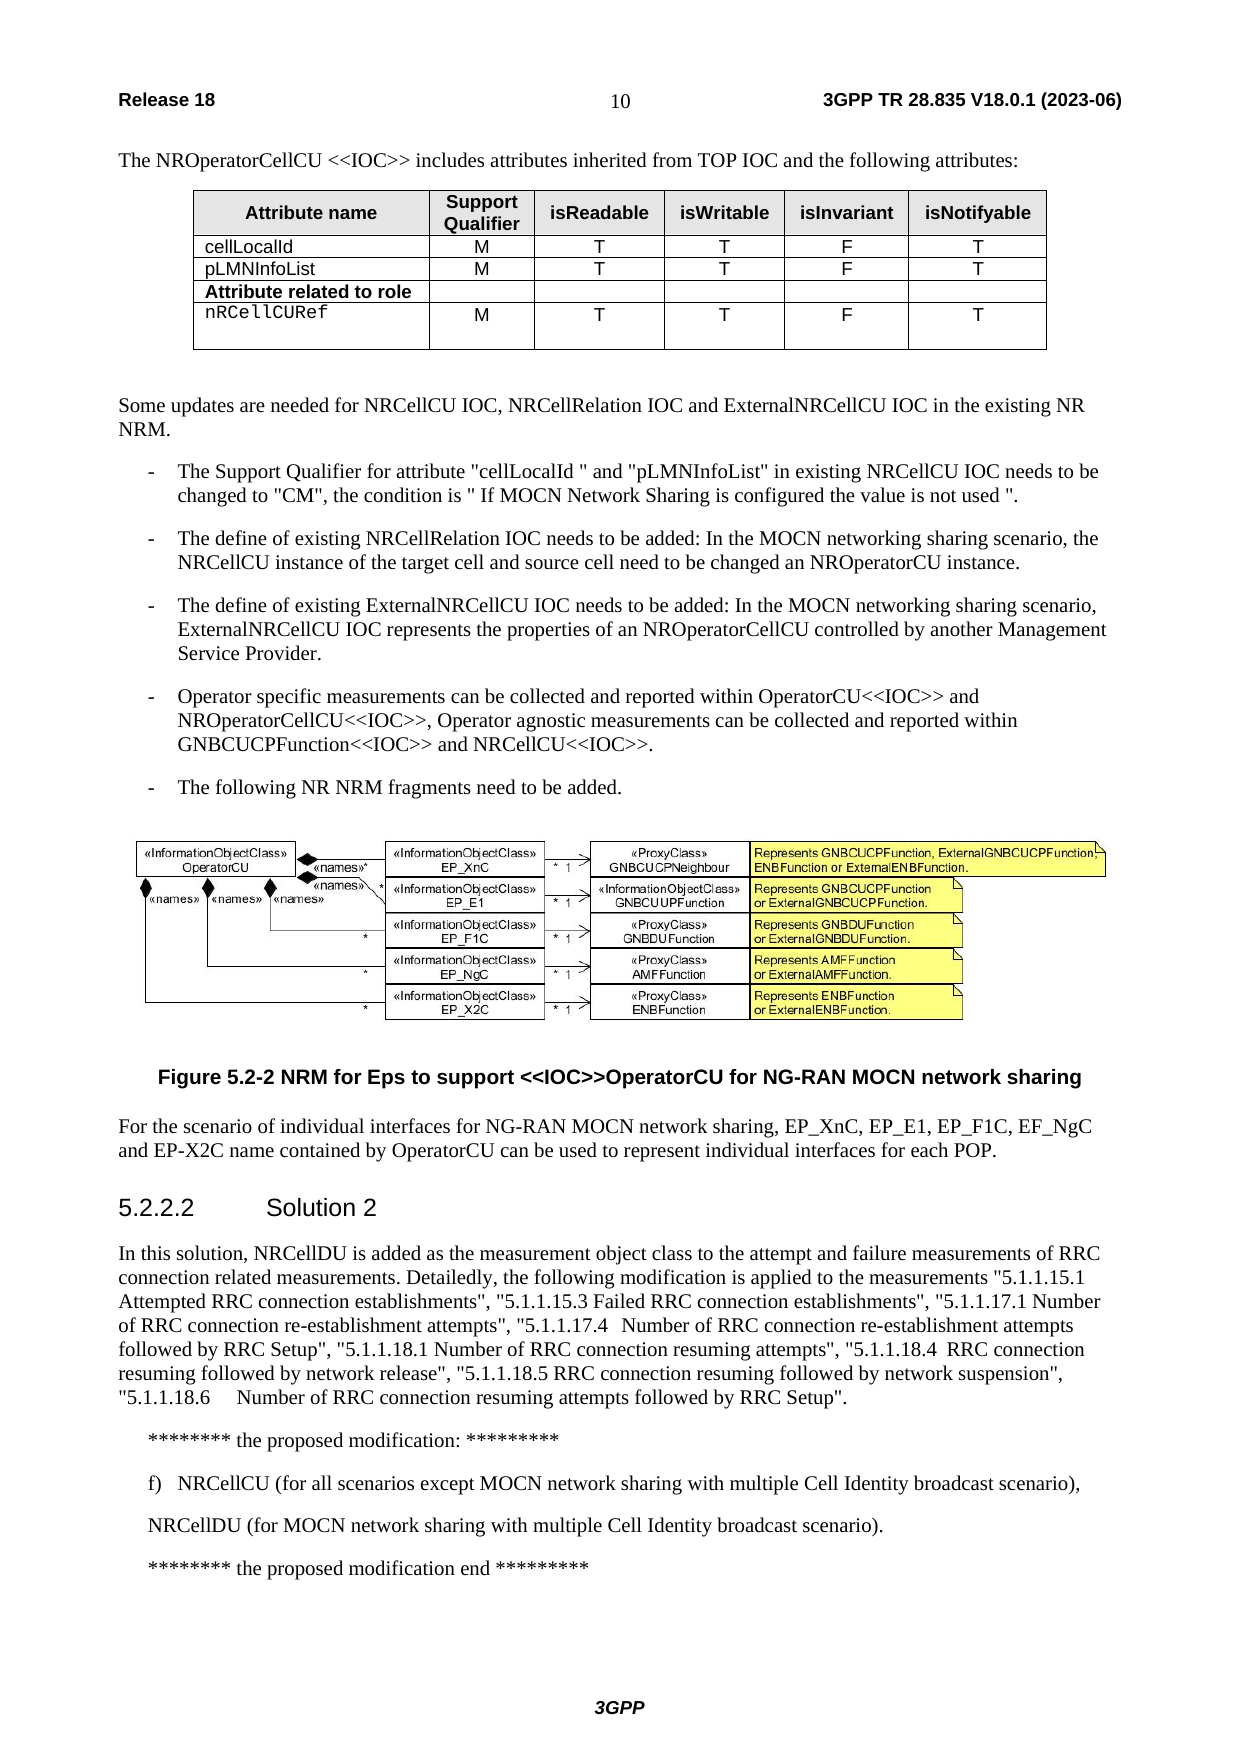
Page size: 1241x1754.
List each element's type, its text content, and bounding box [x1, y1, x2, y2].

table_header isWritable [665, 191, 784, 234]
table_header Support Qualifier [430, 191, 534, 234]
table_cell T [665, 236, 784, 257]
table_cell M [430, 258, 534, 280]
table_cell nRCellCURef [194, 303, 429, 349]
table_cell T [665, 303, 784, 349]
table_cell F [785, 303, 908, 349]
text In this solution, NRCellDU is added as the measurement object class to the attempt and failure measurements of RRC connection related measurements. Detailedly, the following modification is applied to the measurements "5.1.1.15.1 Attempted RRC connection establishments", "5.1.1.15.3 Failed RRC connection establishments", "5.1.1.17.1 Number of RRC connection re-establishment attempts", "5.1.1.17.4 Number of RRC connection re-establishment attempts followed by RRC Setup", "5.1.1.18.1 Number of RRC connection resuming attempts", "5.1.1.18.4 RRC connection resuming followed by network release", "5.1.1.18.5 RRC connection resuming followed by network suspension", "5.1.1.18.6 Number of RRC connection resuming attempts followed by RRC Setup". [118, 1241, 1122, 1409]
table_cell T [535, 303, 664, 349]
table_cell T [909, 258, 1046, 280]
table_header isInvariant [785, 191, 908, 234]
text The NROperatorCellCU <<IOC>> includes attributes inherited from TOP IOC and the following attributes: [118, 147, 1122, 172]
text ******** the proposed modification: ********* [118, 1428, 1122, 1452]
text - The Support Qualifier for attribute "cellLocalId " and "pLMNInfoList" in existing NRCellCU IOC needs to be changed to "CM", the condition is " If MOCN Network Sharing is configured the value is not used ". [148, 459, 1122, 507]
text Some updates are needed for NRCellCU IOC, NRCellRelation IOC and ExternalNRCellCU IOC in the existing NR NRM. [118, 392, 1122, 441]
table_cell pLMNInfoList [194, 258, 429, 280]
table_cell M [430, 303, 534, 349]
table_cell cellLocalId [194, 236, 429, 257]
table_cell [535, 281, 664, 302]
table_cell T [909, 303, 1046, 349]
table_header isNotifyable [909, 191, 1046, 234]
table_cell T [909, 236, 1046, 257]
table_cell [909, 281, 1046, 302]
table_cell [785, 281, 908, 302]
text f) NRCellCU (for all scenarios except MOCN network sharing with multiple Cell Identity broadcast scenario), [148, 1471, 1122, 1494]
table_cell T [535, 258, 664, 280]
table_cell [665, 281, 784, 302]
text - The define of existing ExternalNRCellCU IOC needs to be added: In the MOCN networking sharing scenario, ExternalNRCellCU IOC represents the properties of an NROperatorCellCU controlled by another Management Service Provider. [148, 593, 1122, 665]
subtitle 5.2.2.2 Solution 2 [118, 1193, 1122, 1222]
table_cell F [785, 258, 908, 280]
text For the scenario of individual interfaces for NG-RAN MOCN network sharing, EP_XnC, EP_E1, EP_F1C, EF_NgC and EP-X2C name contained by OperatorCU can be used to represent individual interfaces for each POP. [118, 1114, 1122, 1162]
table_cell T [535, 236, 664, 257]
text - Operator specific measurements can be collected and reported within OperatorCU<<IOC>> and NROperatorCellCU<<IOC>>, Operator agnostic measurements can be collected and reported within GNBCUCPFunction<<IOC>> and NRCellCU<<IOC>>. [148, 684, 1122, 756]
table_header isReadable [535, 191, 664, 234]
text - The following NR NRM fragments need to be added. [148, 775, 1122, 799]
table_cell F [785, 236, 908, 257]
text - The define of existing NRCellRelation IOC needs to be added: In the MOCN networking sharing scenario, the NRCellCU instance of the target cell and source cell need to be changed an NROperatorCU instance. [148, 526, 1122, 574]
table_cell T [665, 258, 784, 280]
text NRCellDU (for MOCN network sharing with multiple Cell Identity broadcast scenario). [148, 1513, 1122, 1537]
table_cell M [430, 236, 534, 257]
table_cell [430, 281, 534, 302]
table_header Attribute name [194, 191, 429, 234]
table_cell Attribute related to role [194, 281, 429, 302]
text Figure 5.2-2 NRM for Eps to support <<IOC>>OperatorCU for NG-RAN MOCN network sharing [118, 1065, 1122, 1089]
picture [118, 824, 1123, 1046]
text ******** the proposed modification end ********* [118, 1556, 1122, 1580]
